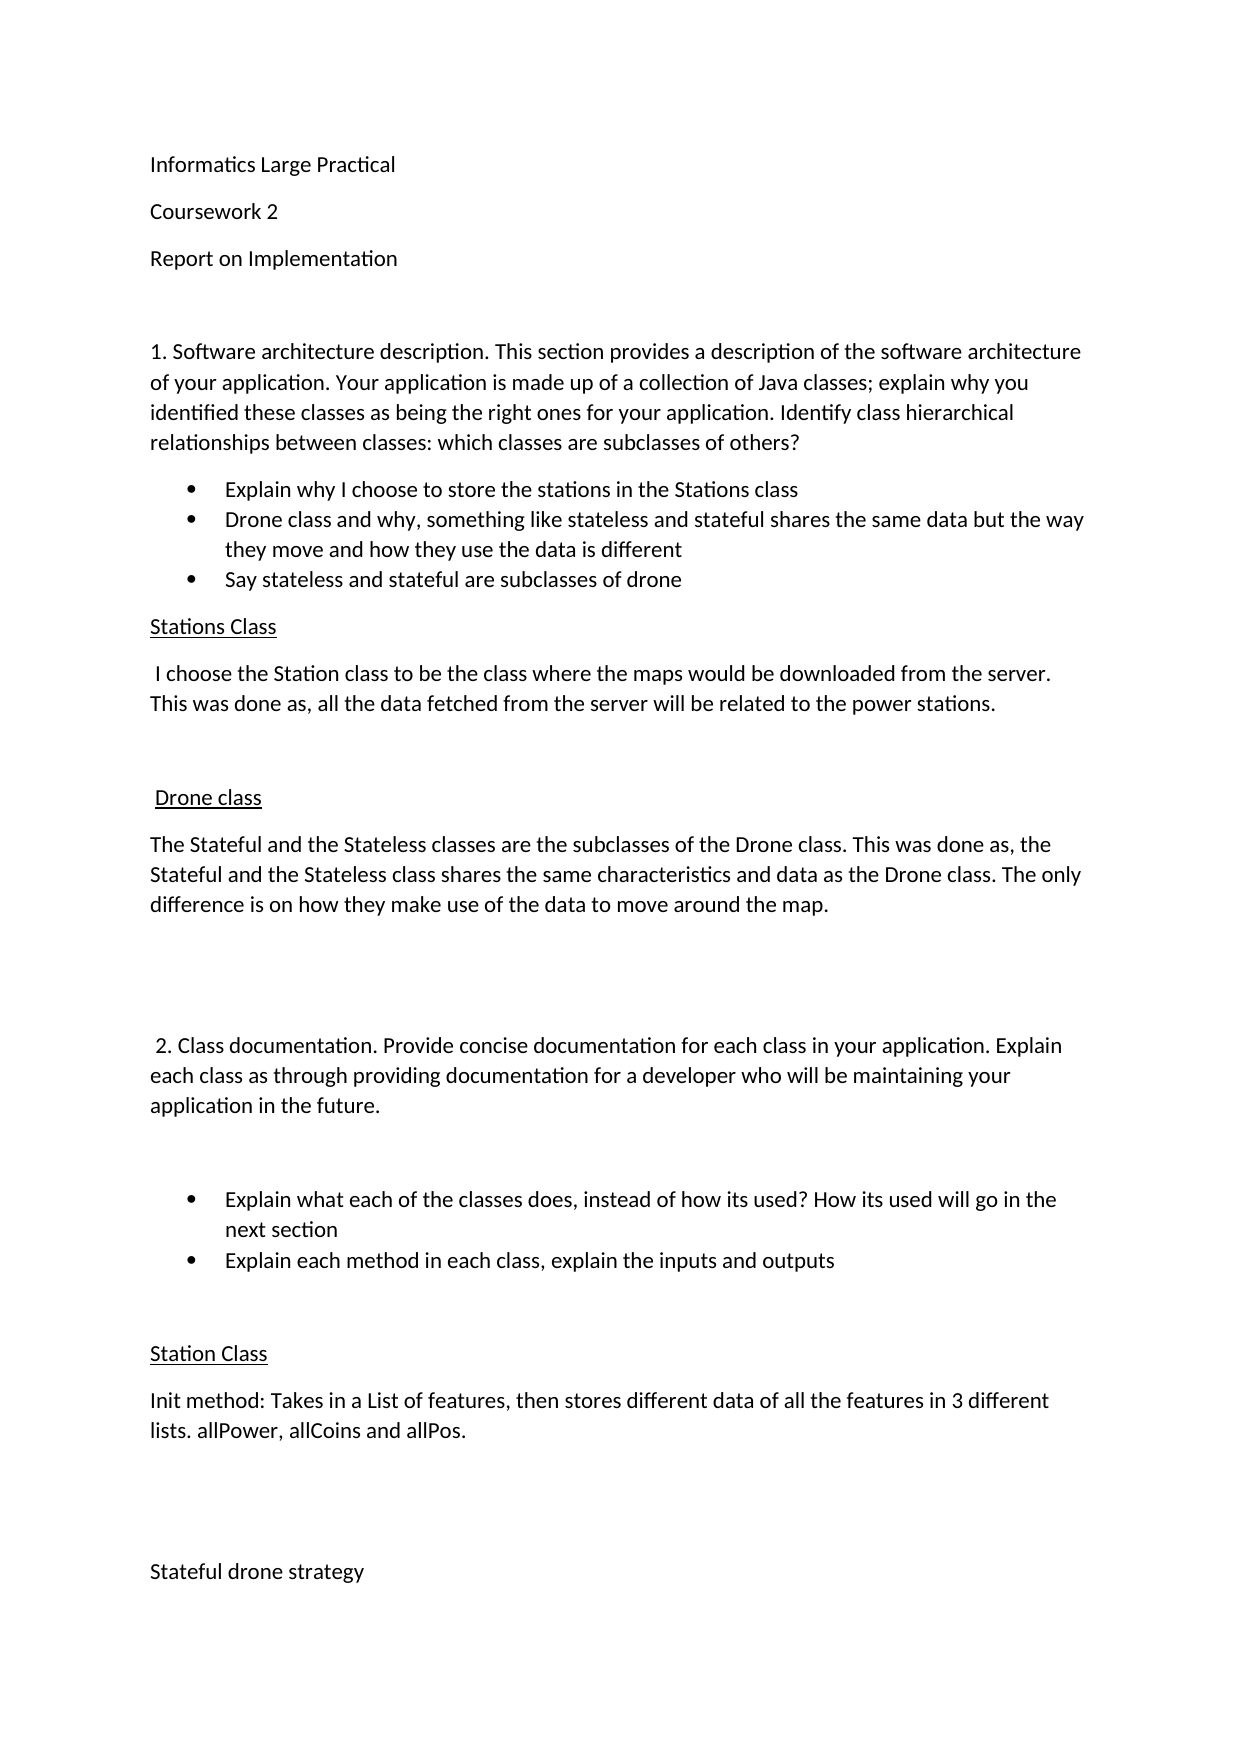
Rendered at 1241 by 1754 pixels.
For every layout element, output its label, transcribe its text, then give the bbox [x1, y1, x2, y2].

text Stations Class [150, 612, 1090, 641]
text The Stateful and the Stateless classes are the subclasses of the Drone class. This was done as, the Stateful and the Stateless class shares the same characteristics and data as the Drone class. The only difference is on how they make use of the data to move around the map. [150, 830, 1090, 919]
text Drone class [150, 783, 1090, 811]
text 1. Software architecture description. This section provides a description of the software architecture of your application. Your application is made up of a collection of Java classes; explain why you identified these classes as being the right ones for your application. Identify class hierarchical relationships between classes: which classes are subclasses of others? [150, 337, 1090, 456]
text Init method: Takes in a List of features, then stores different data of all the features in 3 different lists. allPower, allCoins and allPos. [150, 1386, 1090, 1445]
list Drone class and why, something like stateless and stateful shares the same data but the way they move and how they use the data is different [187, 505, 1090, 563]
text Informatics Large Practical [150, 150, 1090, 178]
text Report on Implementation [150, 244, 1090, 272]
text Coursework 2 [150, 197, 1090, 225]
list Explain why I choose to store the stations in the Stations class [187, 475, 1090, 503]
list Explain what each of the classes does, instead of how its used? How its used will go in the next section [187, 1185, 1090, 1244]
text Station Class [150, 1339, 1090, 1368]
text 2. Class documentation. Provide concise documentation for each class in your application. Explain each class as through providing documentation for a developer who will be maintaining your application in the future. [150, 1031, 1090, 1120]
list Explain each method in each class, explain the inputs and outputs [187, 1246, 1090, 1274]
text I choose the Station class to be the class where the maps would be downloaded from the server. This was done as, all the data fetched from the server will be related to the power stations. [150, 659, 1090, 718]
list Say stateless and stateful are subclasses of drone [187, 566, 1090, 594]
text Stateful drone strategy [150, 1557, 1090, 1585]
